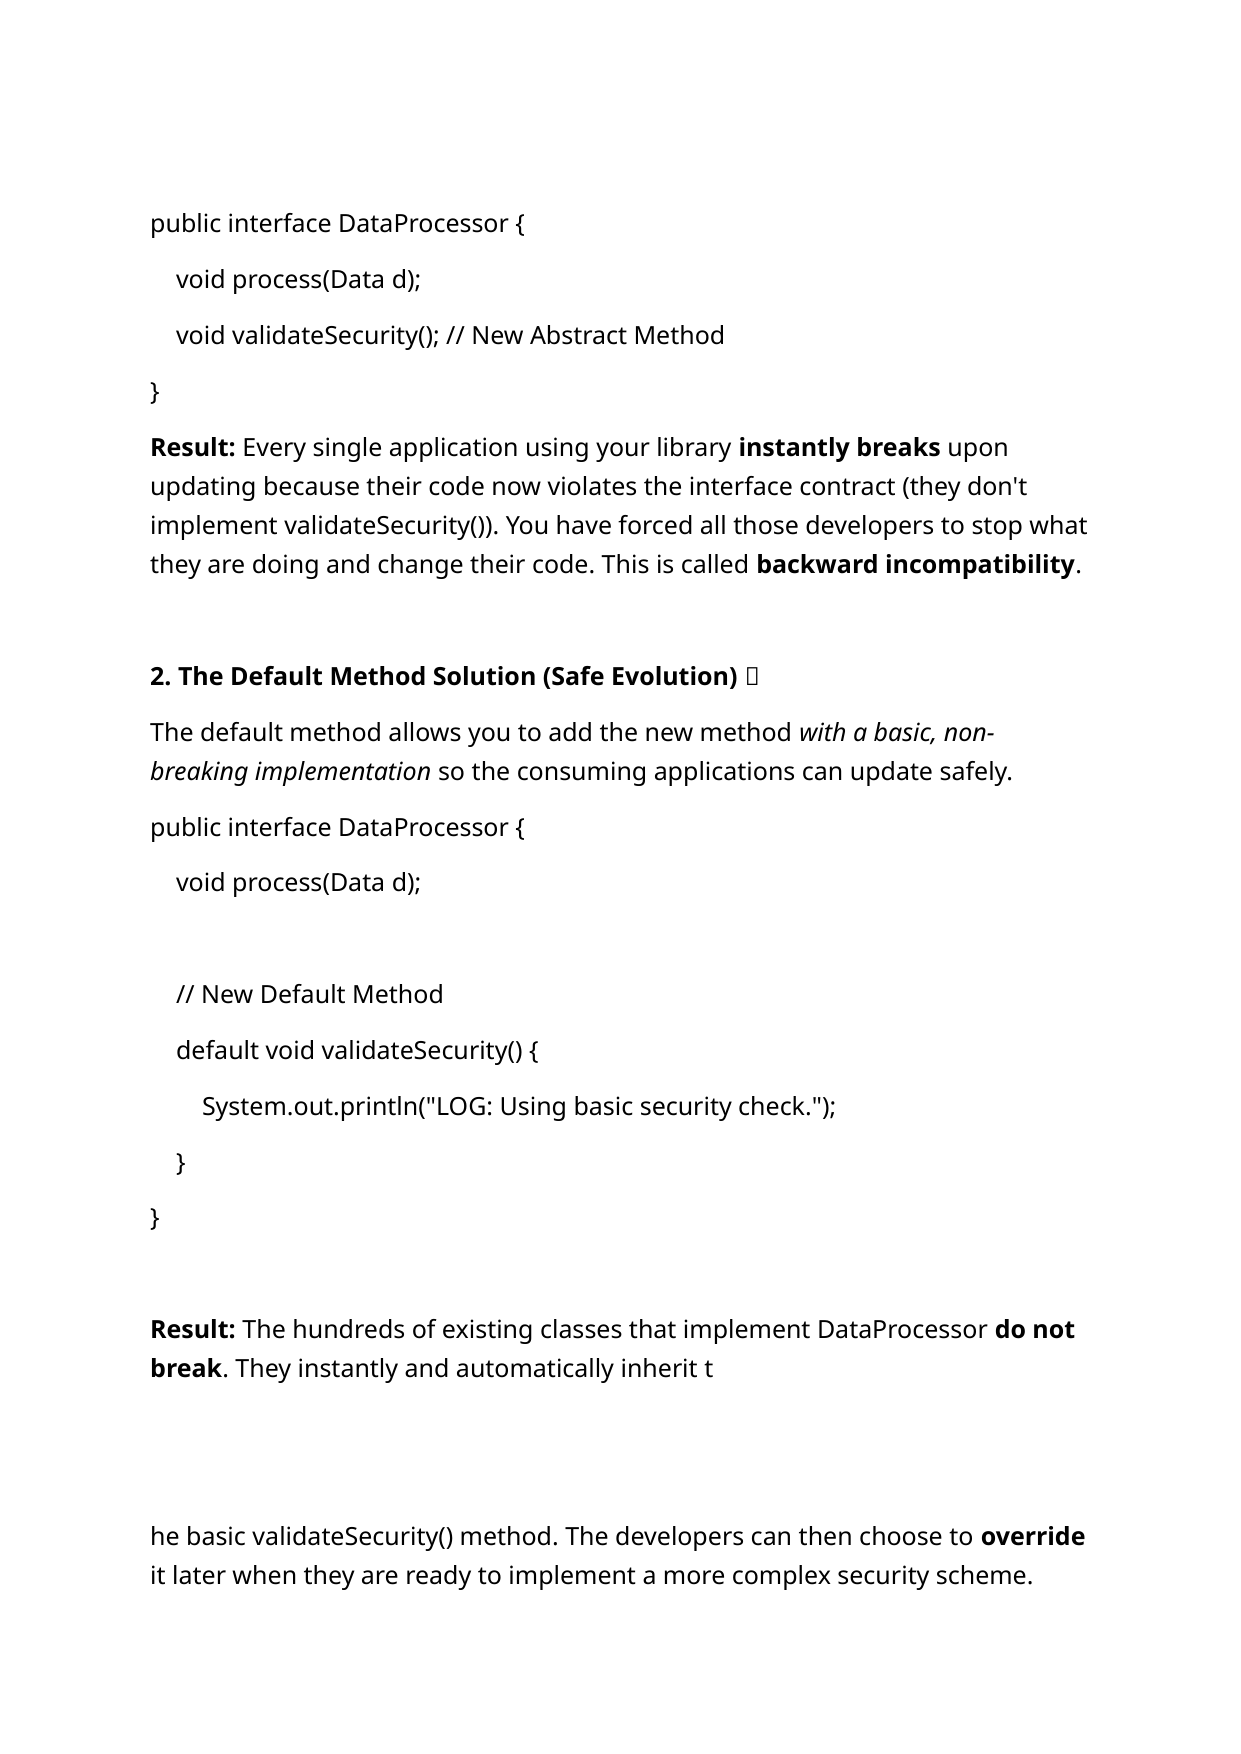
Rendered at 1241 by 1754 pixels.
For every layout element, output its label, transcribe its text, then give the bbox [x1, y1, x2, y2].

text public interface DataProcessor { [150, 809, 1090, 843]
text void validateSecurity(); // New Abstract Method [150, 317, 1090, 352]
text Result: Every single application using your library instantly breaks upon updating because their code now violates the interface contract (they don't implement validateSecurity()). You have forced all those developers to stop what they are doing and change their code. This is called backward incompatibility. [150, 429, 1090, 581]
text } [150, 1144, 1090, 1178]
text void process(Data d); [150, 865, 1090, 899]
text The default method allows you to add the new method with a basic, non-breaking implementation so the consuming applications can update safely. [150, 714, 1090, 787]
text System.out.println("LOG: Using basic security check."); [150, 1088, 1090, 1122]
text Result: The hundreds of existing classes that implement DataProcessor do not break. They instantly and automatically inherit t [150, 1312, 1090, 1385]
text void process(Data d); [150, 262, 1090, 296]
text 2. The Default Method Solution (Safe Evolution) ✅ [150, 658, 1090, 692]
text } [150, 1200, 1090, 1234]
text default void validateSecurity() { [150, 1032, 1090, 1067]
text he basic validateSecurity() method. The developers can then choose to override it later when they are ready to implement a more complex security scheme. [150, 1518, 1090, 1592]
text public interface DataProcessor { [150, 206, 1090, 240]
text // New Default Method [150, 977, 1090, 1011]
text } [150, 373, 1090, 407]
